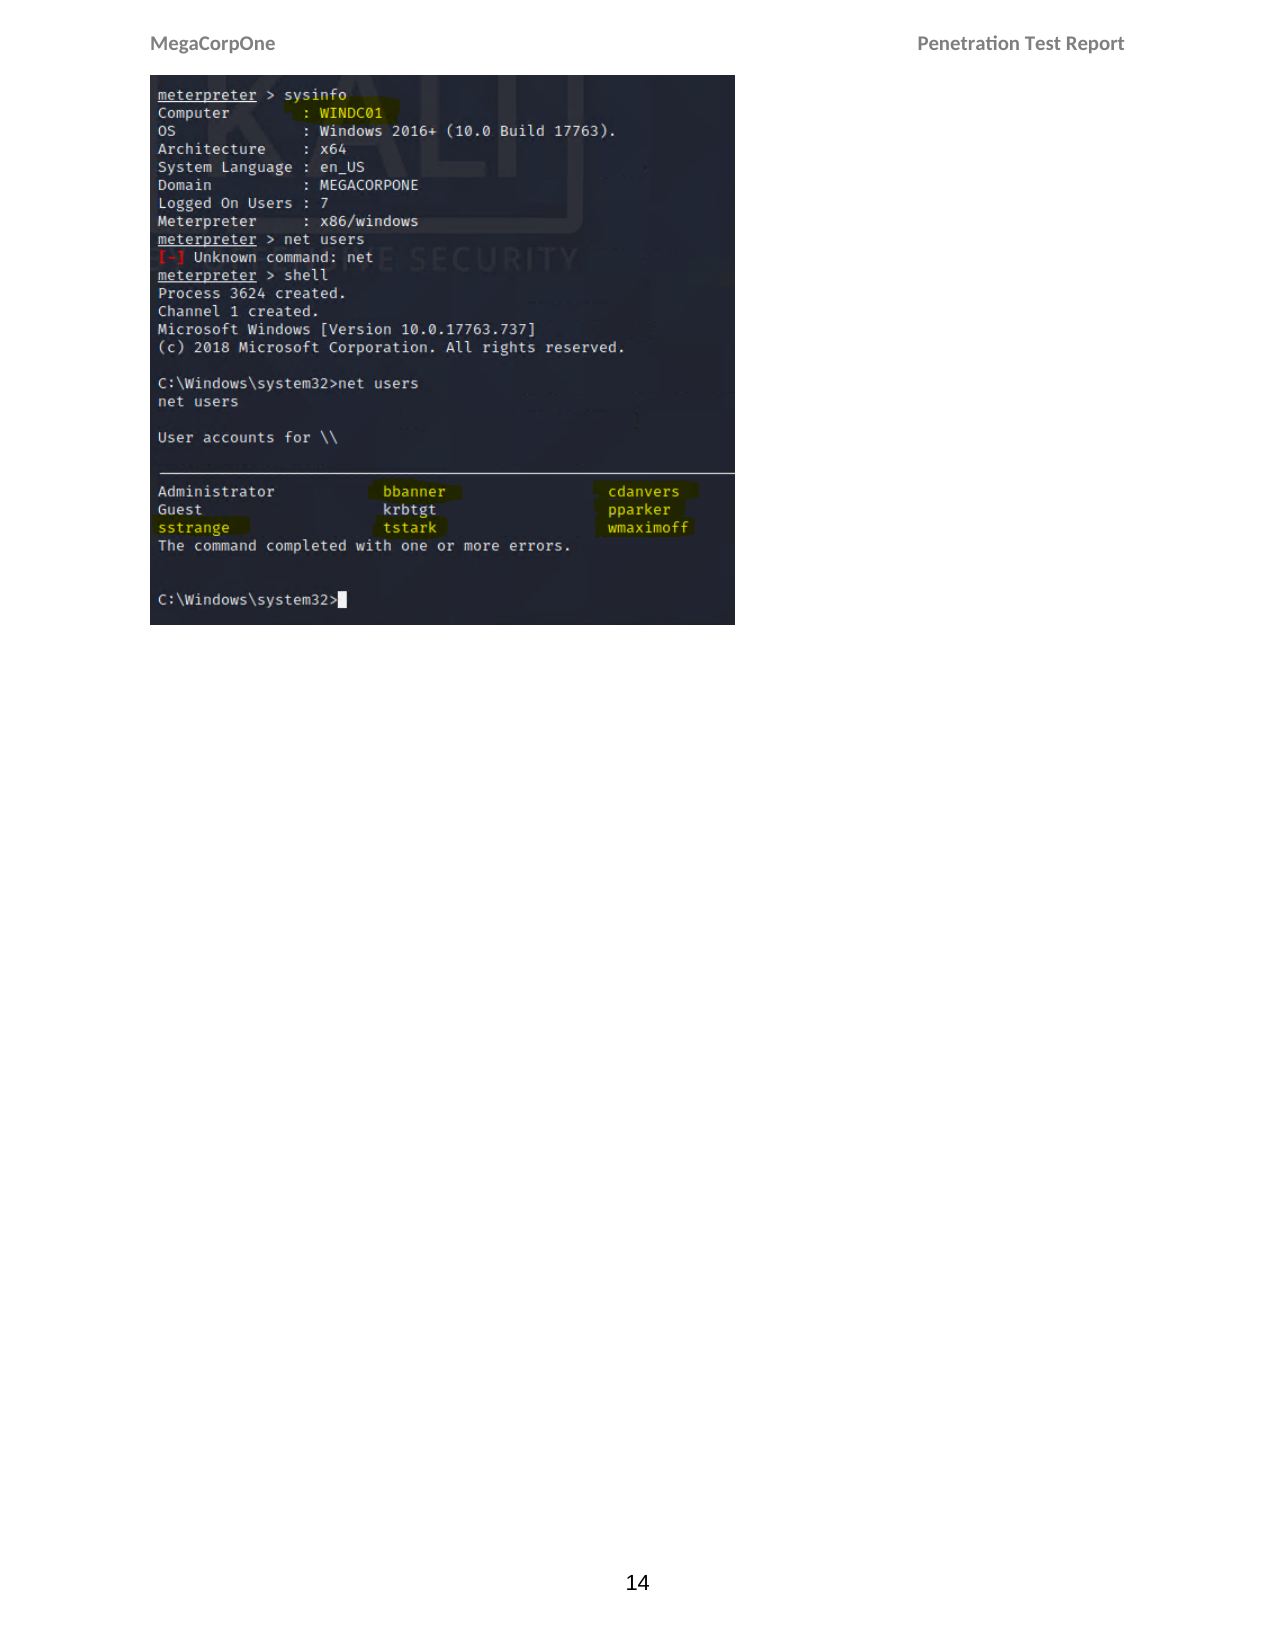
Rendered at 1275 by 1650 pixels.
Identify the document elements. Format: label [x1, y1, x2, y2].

picture [150, 75, 735, 625]
